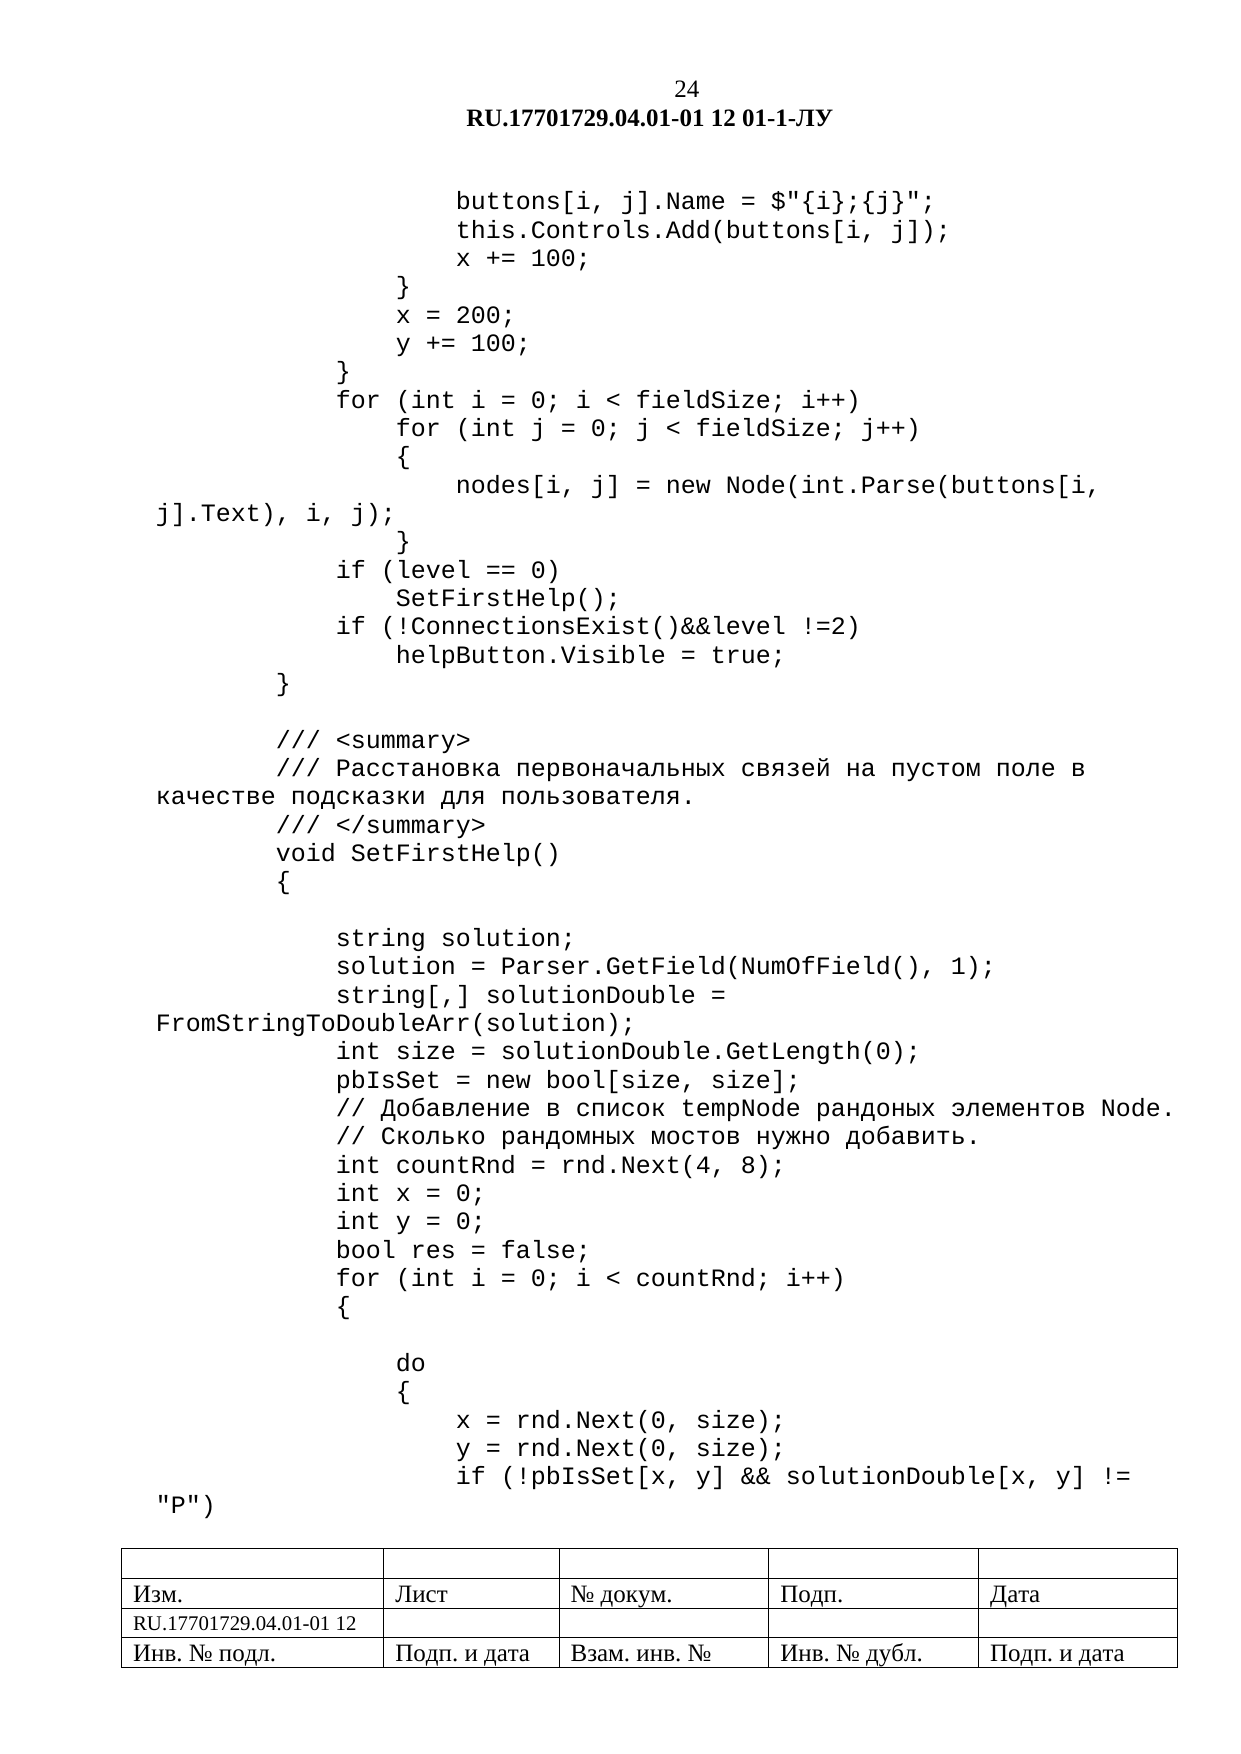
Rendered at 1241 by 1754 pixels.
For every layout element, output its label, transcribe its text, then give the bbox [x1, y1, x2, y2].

text int y = 0; [156, 1209, 1181, 1237]
text } [156, 359, 1181, 387]
text for (int j = 0; j < fieldSize; j++) [156, 416, 1181, 444]
text void SetFirstHelp() [156, 841, 1181, 869]
text solution = Parser.GetField(NumOfField(), 1); [156, 954, 1181, 982]
text this.Controls.Add(buttons[i, j]); [156, 217, 1181, 246]
text string solution; [156, 926, 1181, 954]
text buttons[i, j].Name = $"{i};{j}"; [156, 189, 1181, 217]
text } [156, 529, 1181, 557]
text bool res = false; [156, 1237, 1181, 1266]
text { [156, 1379, 1181, 1407]
text nodes[i, j] = new Node(int.Parse(buttons[i, j].Text), i, j); [156, 472, 1181, 529]
text int countRnd = rnd.Next(4, 8); [156, 1152, 1181, 1181]
text if (level == 0) [156, 557, 1181, 586]
text string[,] solutionDouble = FromStringToDoubleArr(solution); [156, 982, 1181, 1039]
text int x = 0; [156, 1181, 1181, 1209]
text /// <summary> [156, 727, 1181, 756]
text x = 200; [156, 302, 1181, 331]
text /// </summary> [156, 812, 1181, 841]
text // Сколько рандомных мостов нужно добавить. [156, 1124, 1181, 1152]
text { [156, 444, 1181, 472]
text for (int i = 0; i < fieldSize; i++) [156, 387, 1181, 416]
text x = rnd.Next(0, size); [156, 1407, 1181, 1436]
text if (!pbIsSet[x, y] && solutionDouble[x, y] != "P") [156, 1464, 1181, 1521]
text { [156, 869, 1181, 897]
text } [156, 671, 1181, 699]
text int size = solutionDouble.GetLength(0); [156, 1039, 1181, 1067]
text for (int i = 0; i < countRnd; i++) [156, 1266, 1181, 1294]
text SetFirstHelp(); [156, 586, 1181, 614]
text { [156, 1294, 1181, 1322]
text if (!ConnectionsExist()&&level !=2) [156, 614, 1181, 642]
text x += 100; [156, 246, 1181, 274]
text // Добавление в список tempNode рандоных элементов Node. [156, 1096, 1181, 1124]
text do [156, 1351, 1181, 1379]
text /// Расстановка первоначальных связей на пустом поле в качестве подсказки для пользователя. [156, 756, 1181, 812]
text } [156, 274, 1181, 302]
text pbIsSet = new bool[size, size]; [156, 1067, 1181, 1096]
text y = rnd.Next(0, size); [156, 1436, 1181, 1464]
text y += 100; [156, 331, 1181, 359]
text helpButton.Visible = true; [156, 642, 1181, 671]
